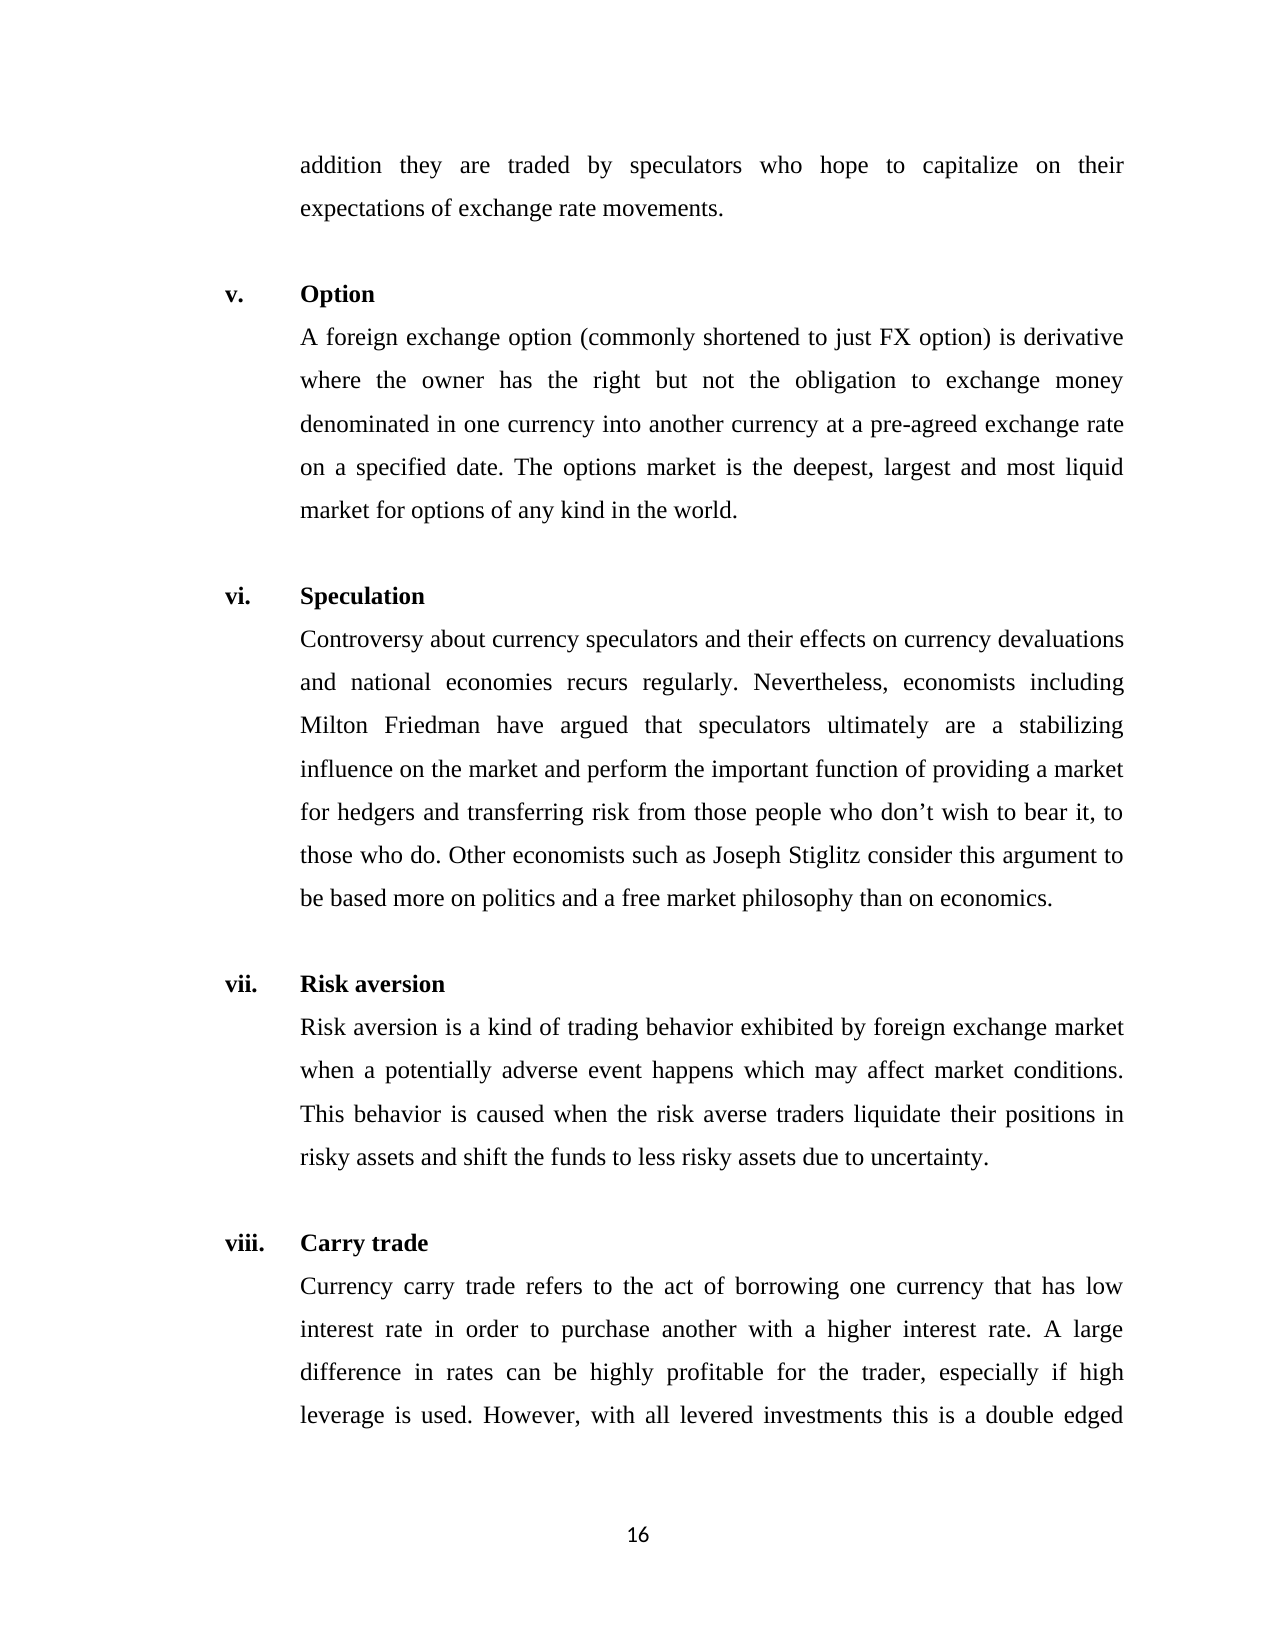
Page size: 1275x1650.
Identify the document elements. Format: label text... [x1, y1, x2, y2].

text Controversy about currency speculators and their effects on currency devaluations and national economies recurs regularly. Nevertheless, economists including Milton Friedman have argued that speculators ultimately are a stabilizing influence on the market and perform the important function of providing a market for hedgers and transferring risk from those people who don’t wish to bear it, to those who do. Other economists such as Joseph Stiglitz consider this argument to be based more on politics and a free market philosophy than on economics. [300, 624, 1125, 912]
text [300, 1271, 1125, 1429]
text v. Option [150, 279, 1125, 308]
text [300, 150, 1125, 222]
text vii. Risk aversion [150, 969, 1125, 998]
text Risk aversion is a kind of trading behavior exhibited by foreign exchange market when a potentially adverse event happens which may affect market conditions. This behavior is caused when the risk averse traders liquidate their positions in risky assets and shift the funds to less risky assets due to uncertainty. [300, 1012, 1125, 1171]
text viii. Carry trade [150, 1228, 1125, 1257]
text A foreign exchange option (commonly shortened to just FX option) is derivative where the owner has the right but not the obligation to exchange money denominated in one currency into another currency at a pre-agreed exchange rate on a specified date. The options market is the deepest, largest and most liquid market for options of any kind in the world. [300, 322, 1125, 524]
text vi. Speculation [150, 581, 1125, 610]
